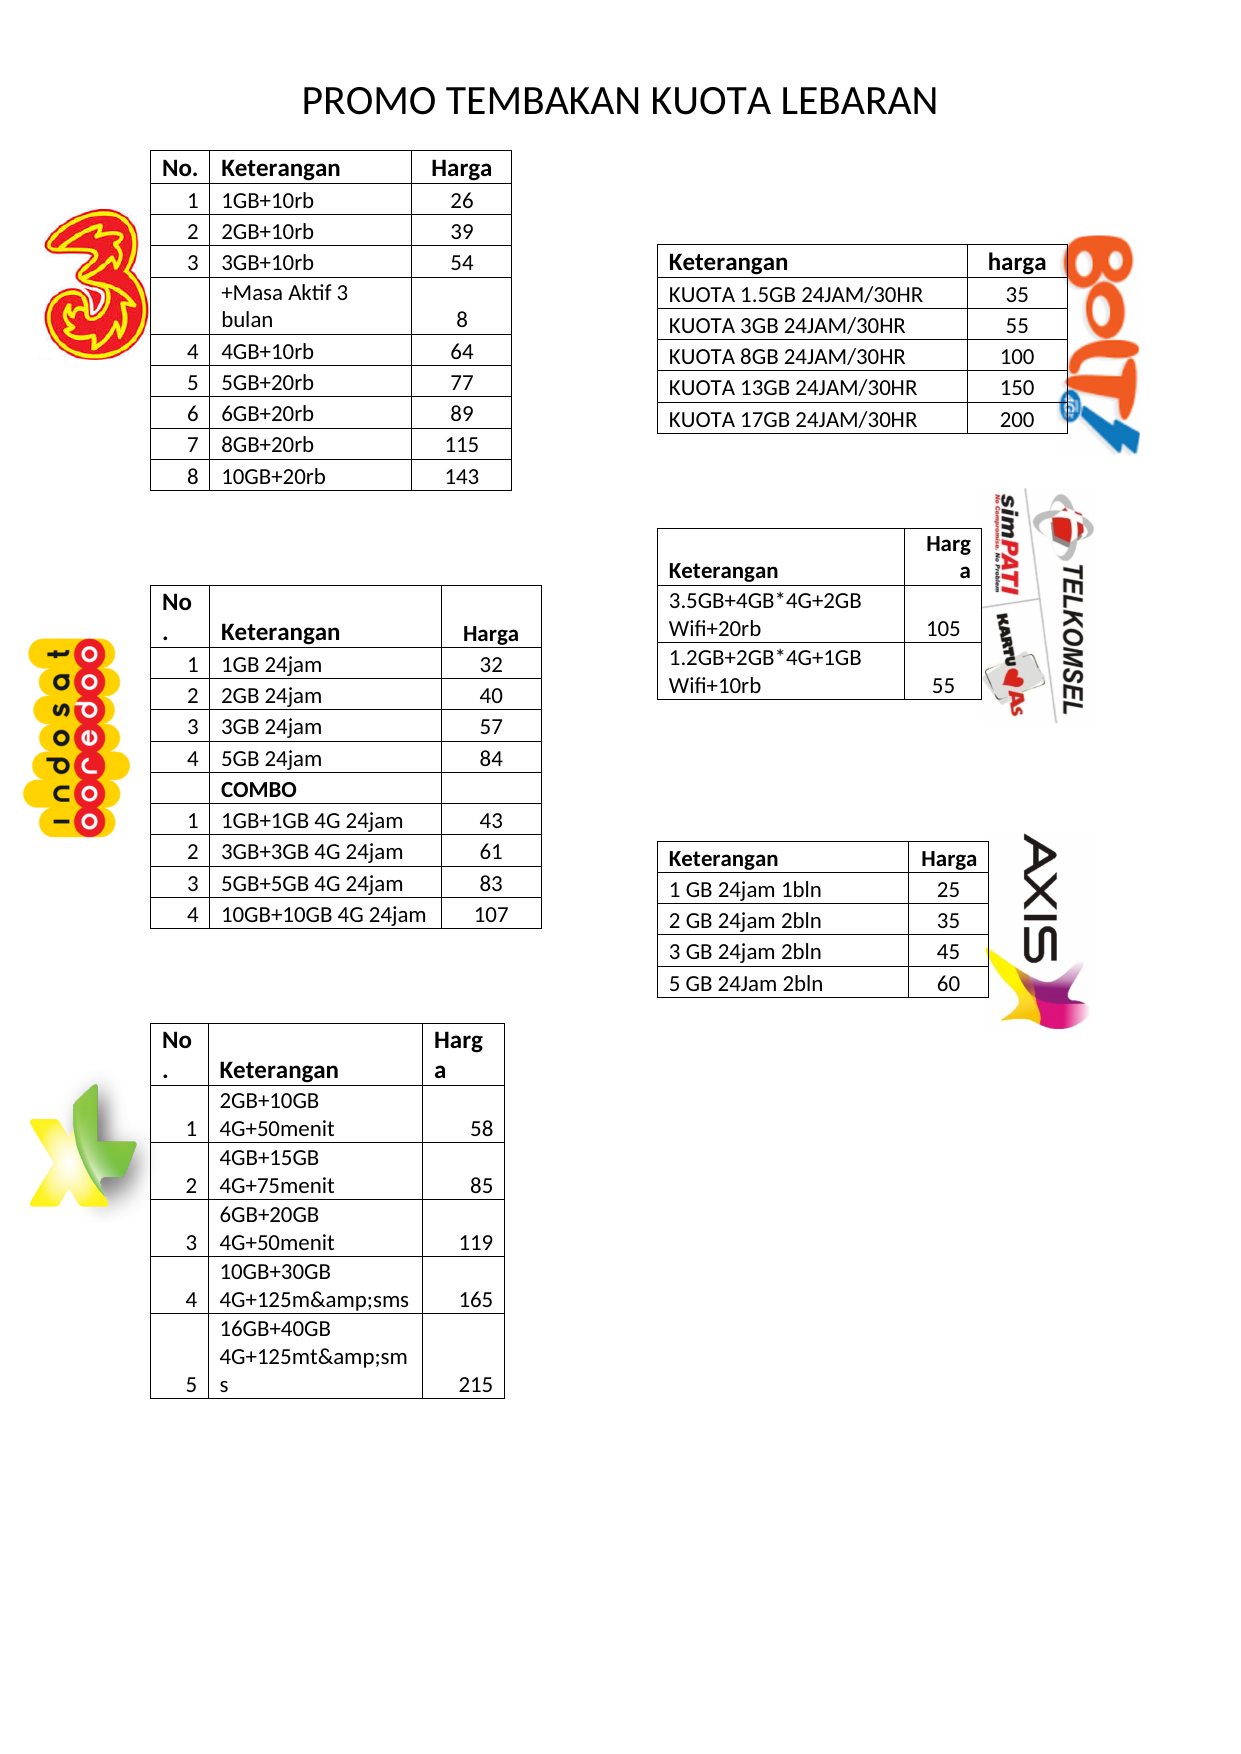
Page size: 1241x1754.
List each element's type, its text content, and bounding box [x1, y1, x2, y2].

table_header Keterangan [658, 529, 904, 585]
table_cell 4 [151, 898, 209, 928]
table_cell 6GB+20rb [210, 397, 411, 427]
table_cell 10GB+10GB 4G 24jam [210, 898, 441, 928]
table_cell 26 [412, 184, 511, 214]
table_cell 1 [151, 184, 209, 214]
table_cell 5 GB 24Jam 2bln [658, 967, 908, 997]
table_cell 16GB+40GB 4G+125mt&amp;sms [209, 1314, 422, 1398]
table_cell 85 [423, 1143, 504, 1199]
table_cell KUOTA 8GB 24JAM/30HR [658, 340, 967, 370]
table_cell 4 [151, 742, 209, 772]
table_cell 10GB+20rb [210, 460, 411, 490]
table_cell 2 GB 24jam 2bln [658, 904, 908, 934]
picture [0, 1070, 150, 1222]
table_cell 4 [151, 1257, 208, 1313]
table_cell 39 [412, 215, 511, 245]
table_cell 2 [151, 679, 209, 709]
table_cell 10GB+30GB 4G+125m&amp;sms [209, 1257, 422, 1313]
table_cell 40 [442, 679, 541, 709]
table_header Keterangan [658, 245, 967, 277]
table_cell 8 [151, 460, 209, 490]
table_cell 215 [423, 1314, 504, 1398]
table_cell 5GB+20rb [210, 366, 411, 396]
table_cell 2 [151, 1143, 208, 1199]
table_header Keterangan [658, 842, 908, 872]
table_cell 2GB 24jam [210, 679, 441, 709]
table_cell 3GB+10rb [210, 246, 411, 277]
picture [982, 489, 1094, 723]
table_cell 1GB 24jam [210, 648, 441, 678]
table_cell 105 [905, 586, 981, 642]
table_header Harga [905, 529, 981, 585]
table_cell 3.5GB+4GB*4G+2GB Wifi+20rb [658, 586, 904, 642]
table_cell 4 [151, 335, 209, 365]
table_header Harga [412, 151, 511, 183]
table_cell 8GB+20rb [210, 429, 411, 459]
table_cell 1 [151, 648, 209, 678]
table_cell 3 [151, 867, 209, 897]
table_cell 1GB+1GB 4G 24jam [210, 804, 441, 834]
table_cell [151, 278, 209, 334]
table_header Harga [442, 586, 541, 647]
table_cell 1 [151, 1086, 208, 1142]
picture [1057, 236, 1139, 455]
table_cell 2GB+10rb [210, 215, 411, 245]
table_cell 1.2GB+2GB*4G+1GB Wifi+10rb [658, 643, 904, 699]
table_cell KUOTA 13GB 24JAM/30HR [658, 371, 967, 402]
table_cell 84 [442, 742, 541, 772]
table_cell 5GB 24jam [210, 742, 441, 772]
table_cell 54 [412, 246, 511, 277]
table_header No. [151, 586, 209, 647]
table_cell 100 [968, 340, 1067, 370]
table_cell [442, 773, 541, 803]
picture [986, 834, 1089, 1029]
table_header Harga [909, 842, 988, 872]
table_cell 61 [442, 835, 541, 866]
table_cell 3 [151, 710, 209, 741]
table_cell 5GB+5GB 4G 24jam [210, 867, 441, 897]
table_cell 2GB+10GB 4G+50menit [209, 1086, 422, 1142]
table_cell 35 [909, 904, 988, 934]
table_cell 5 [151, 1314, 208, 1398]
table_header Keterangan [210, 586, 441, 647]
table_cell 3GB+3GB 4G 24jam [210, 835, 441, 866]
table_cell KUOTA 17GB 24JAM/30HR [658, 403, 967, 433]
table_header Keterangan [209, 1024, 422, 1085]
table_cell 5 [151, 366, 209, 396]
table_header harga [968, 245, 1067, 277]
table_cell 3GB 24jam [210, 710, 441, 741]
table_cell 7 [151, 429, 209, 459]
table_header No. [151, 151, 209, 183]
table_cell 2 [151, 835, 209, 866]
table_cell 89 [412, 397, 511, 427]
table_header No. [151, 1024, 208, 1085]
table_cell +Masa Aktif 3 bulan [210, 278, 411, 334]
table_cell 32 [442, 648, 541, 678]
table_cell 1 GB 24jam 1bln [658, 873, 908, 903]
table_cell 8 [412, 278, 511, 334]
table_cell 77 [412, 366, 511, 396]
table_header Harga [423, 1024, 504, 1085]
table_cell 55 [968, 309, 1067, 339]
table_cell 6GB+20GB 4G+50menit [209, 1200, 422, 1256]
table_cell 2 [151, 215, 209, 245]
table_cell 165 [423, 1257, 504, 1313]
table_cell 35 [968, 278, 1067, 308]
table_cell COMBO [210, 773, 441, 803]
table_cell KUOTA 3GB 24JAM/30HR [658, 309, 967, 339]
table_header Keterangan [210, 151, 411, 183]
table_cell 45 [909, 935, 988, 966]
table_cell 60 [909, 967, 988, 997]
table_cell 64 [412, 335, 511, 365]
table_cell 83 [442, 867, 541, 897]
table_cell 3 [151, 1200, 208, 1256]
table_cell 57 [442, 710, 541, 741]
table_cell 119 [423, 1200, 504, 1256]
table_cell 4GB+10rb [210, 335, 411, 365]
table_cell 4GB+15GB 4G+75menit [209, 1143, 422, 1199]
table_cell 150 [968, 371, 1067, 402]
table_cell 143 [412, 460, 511, 490]
table_cell 6 [151, 397, 209, 427]
picture [20, 633, 132, 840]
picture [39, 206, 150, 360]
table_cell 43 [442, 804, 541, 834]
table_cell [151, 773, 209, 803]
table_cell 1 [151, 804, 209, 834]
table_cell KUOTA 1.5GB 24JAM/30HR [658, 278, 967, 308]
table_cell 3 GB 24jam 2bln [658, 935, 908, 966]
table_cell 25 [909, 873, 988, 903]
table_cell 1GB+10rb [210, 184, 411, 214]
table_cell 200 [968, 403, 1067, 433]
table_cell 3 [151, 246, 209, 277]
table_cell 55 [905, 643, 981, 699]
table_cell 58 [423, 1086, 504, 1142]
table_cell 107 [442, 898, 541, 928]
table_cell 115 [412, 429, 511, 459]
